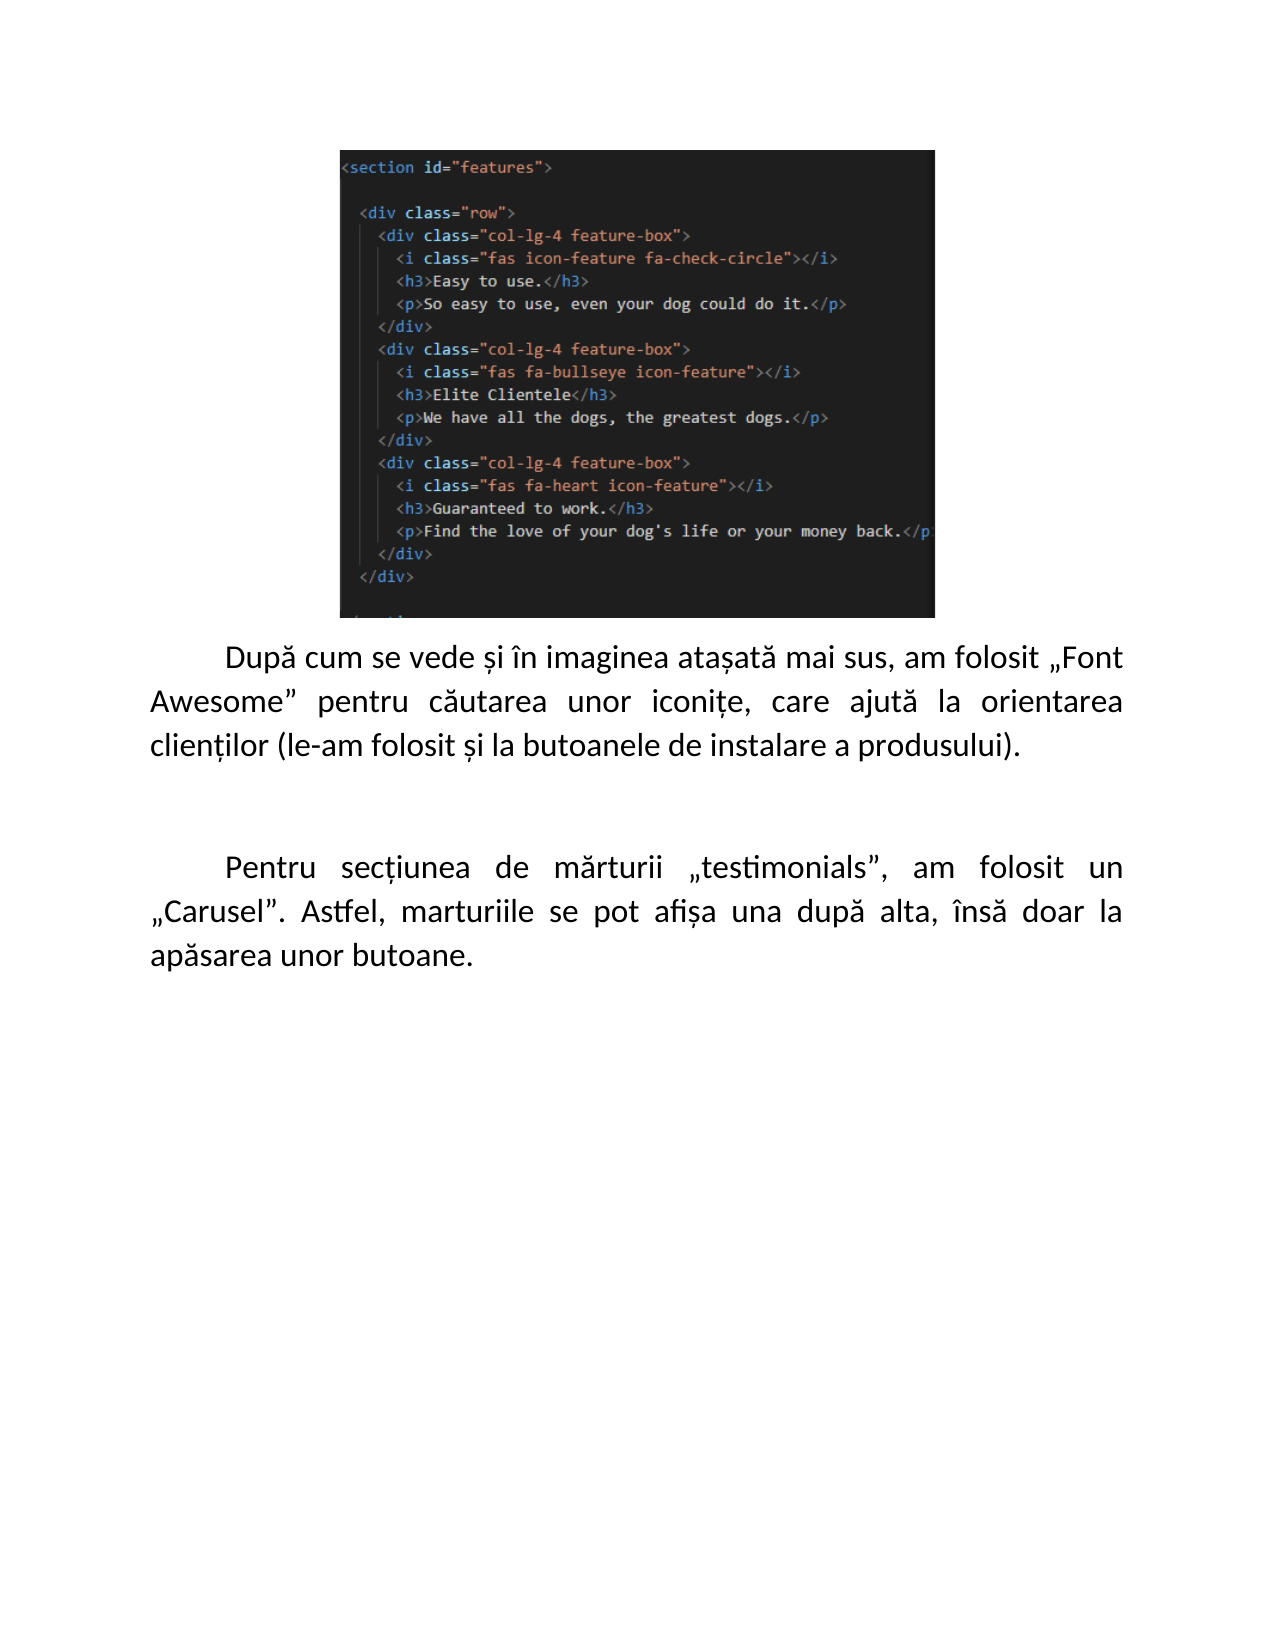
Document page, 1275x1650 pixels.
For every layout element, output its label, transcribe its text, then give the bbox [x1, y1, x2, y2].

text Pentru secțiunea de mărturii „testimonials”, am folosit un „Carusel”. Astfel, marturiile se pot afișa una după alta, însă doar la apăsarea unor butoane. [150, 846, 1125, 974]
text După cum se vede și în imaginea atașată mai sus, am folosit „Font Awesome” pentru căutarea unor iconițe, care ajută la orientarea clienților (le-am folosit și la butoanele de instalare a produsului). [150, 637, 1125, 765]
picture [339, 150, 936, 618]
